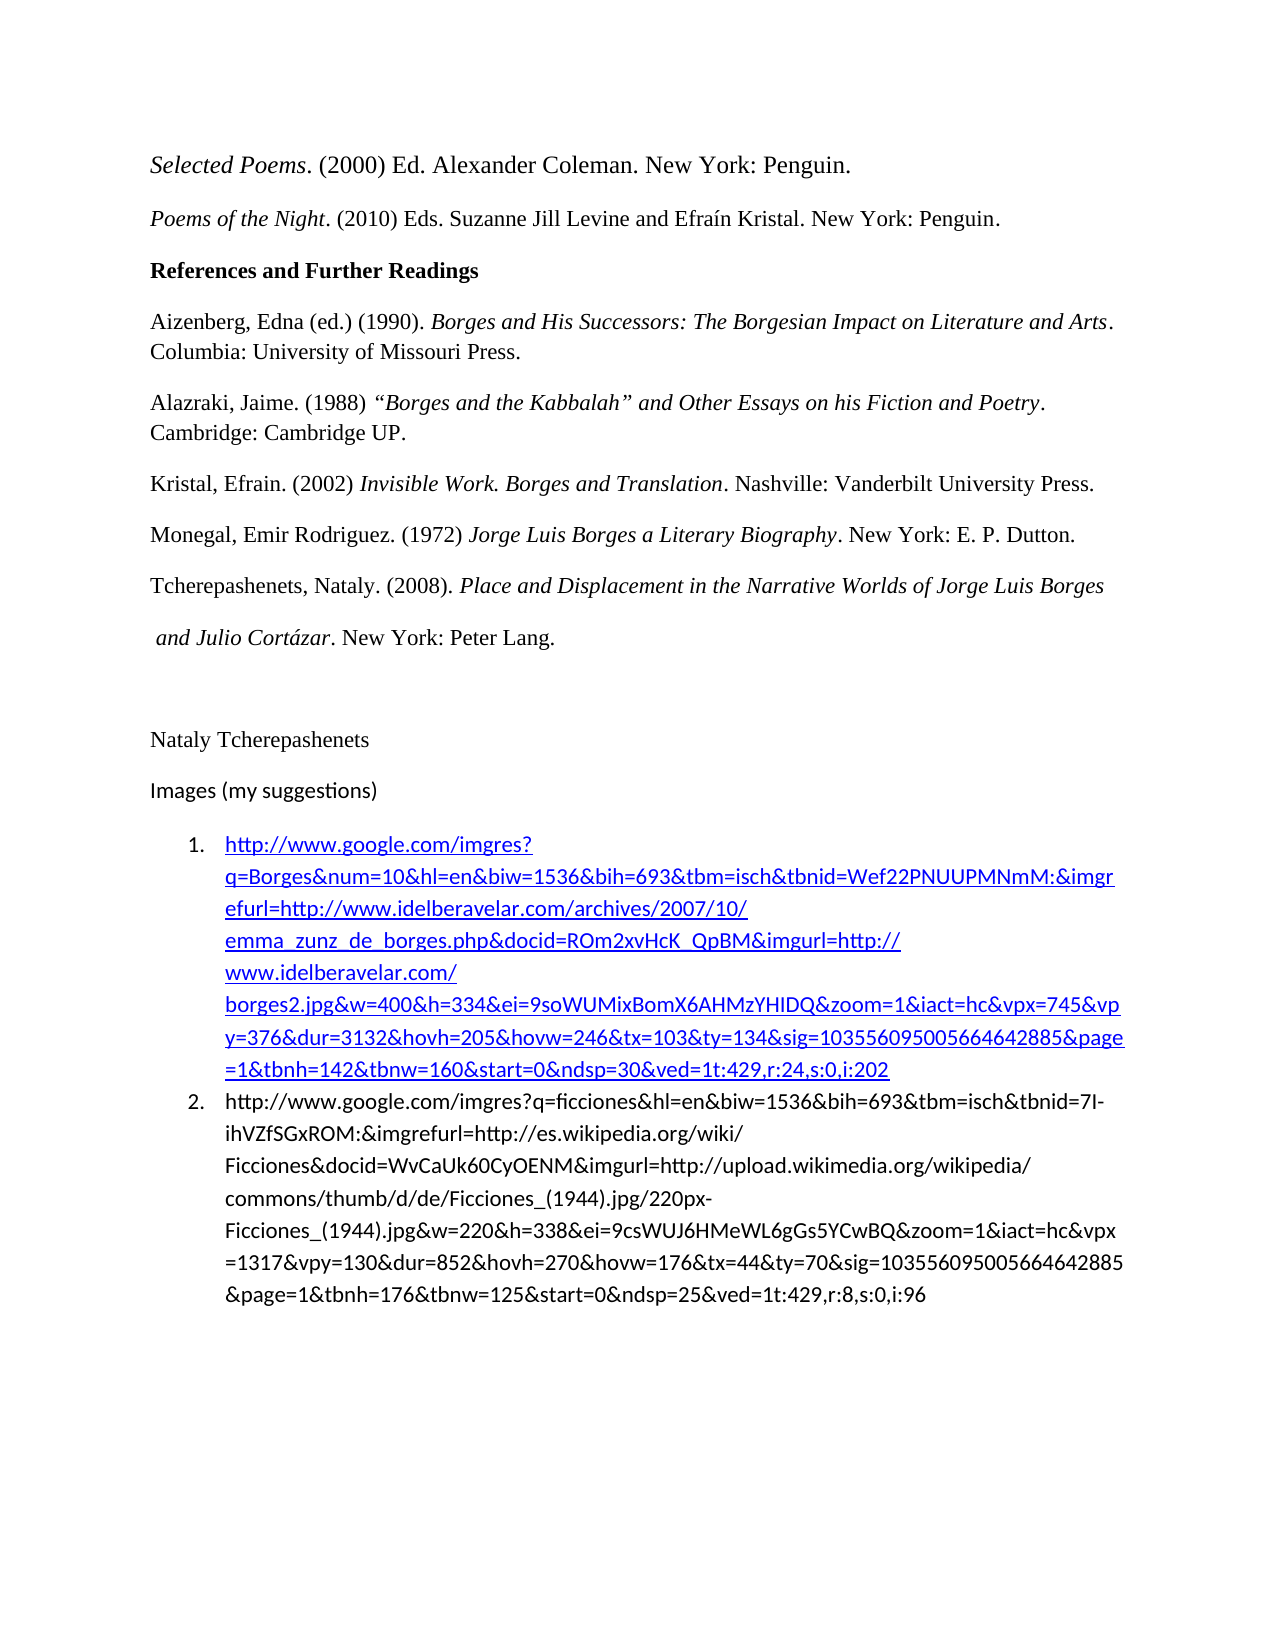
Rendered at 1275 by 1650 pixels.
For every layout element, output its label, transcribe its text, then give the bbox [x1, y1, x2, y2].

text Poems of the Night. (2010) Eds. Suzanne Jill Levine and Efraín Kristal. New York: Penguin. [150, 204, 1125, 232]
text and Julio Cortázar. New York: Peter Lang. [150, 623, 1125, 650]
list http://www.google.com/imgres?q=ficciones&hl=en&biw=1536&bih=693&tbm=isch&tbnid=7I-ihVZfSGxROM:&imgrefurl=http://es.wikipedia.org/wiki/Ficciones&docid=WvCaUk60CyOENM&imgurl=http://upload.wikimedia.org/wikipedia/commons/thumb/d/de/Ficciones_(1944).jpg/220px-Ficciones_(1944).jpg&w=220&h=338&ei=9csWUJ6HMeWL6gGs5YCwBQ&zoom=1&iact=hc&vpx=1317&vpy=130&dur=852&hovh=270&hovw=176&tx=44&ty=70&sig=103556095005664642885&page=1&tbnh=176&tbnw=125&start=0&ndsp=25&ved=1t:429,r:8,s:0,i:96 [187, 1087, 1125, 1308]
text Images (my suggestions) [150, 777, 1125, 805]
text Monegal, Emir Rodriguez. (1972) Jorge Luis Borges a Literary Biography. New York: E. P. Dutton. [150, 521, 1125, 548]
text Aizenberg, Edna (ed.) (1990). Borges and His Successors: The Borgesian Impact on Literature and Arts. Columbia: University of Missouri Press. [150, 308, 1125, 364]
text Nataly Tcherepashenets [150, 726, 1125, 752]
list http://www.google.com/imgres?q=Borges&num=10&hl=en&biw=1536&bih=693&tbm=isch&tbnid=Wef22PNUUPMNmM:&imgrefurl=http://www.idelberavelar.com/archives/2007/10/emma_zunz_de_borges.php&docid=ROm2xvHcK_QpBM&imgurl=http://www.idelberavelar.com/borges2.jpg&w=400&h=334&ei=9soWUMixBomX6AHMzYHIDQ&zoom=1&iact=hc&vpx=745&vpy=376&dur=3132&hovh=205&hovw=246&tx=103&ty=134&sig=103556095005664642885&page=1&tbnh=142&tbnw=160&start=0&ndsp=30&ved=1t:429,r:24,s:0,i:202 [187, 830, 1125, 1083]
text Tcherepashenets, Nataly. (2008). Place and Displacement in the Narrative Worlds of Jorge Luis Borges [150, 572, 1125, 599]
text Kristal, Efrain. (2002) Invisible Work. Borges and Translation. Nashville: Vanderbilt University Press. [150, 470, 1125, 497]
text Alazraki, Jaime. (1988) “Borges and the Kabbalah” and Other Essays on his Fiction and Poetry. Cambridge: Cambridge UP. [150, 389, 1125, 446]
text References and Further Readings [150, 257, 1125, 283]
text Selected Poems. (2000) Ed. Alexander Coleman. New York: Penguin. [150, 150, 1125, 179]
